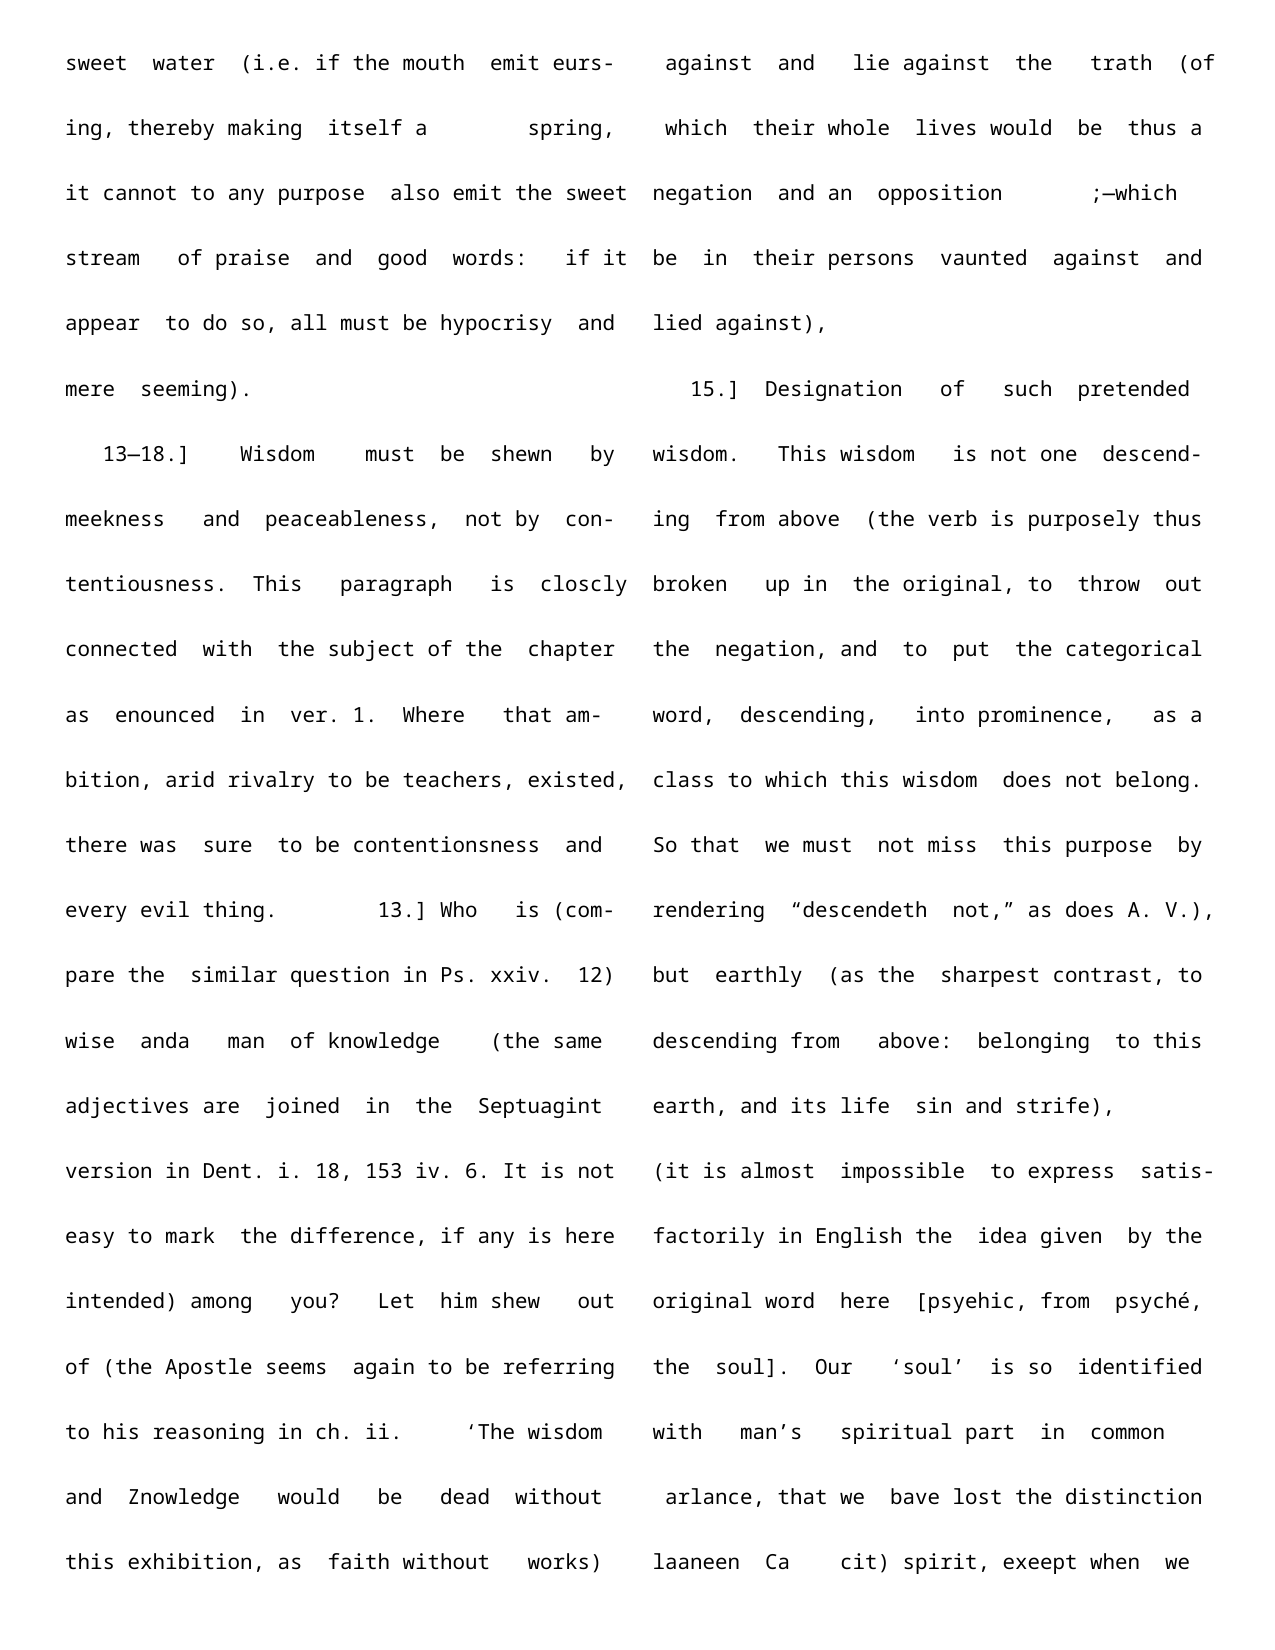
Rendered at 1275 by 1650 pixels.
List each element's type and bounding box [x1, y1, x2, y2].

text [15, 15, 1260, 1608]
